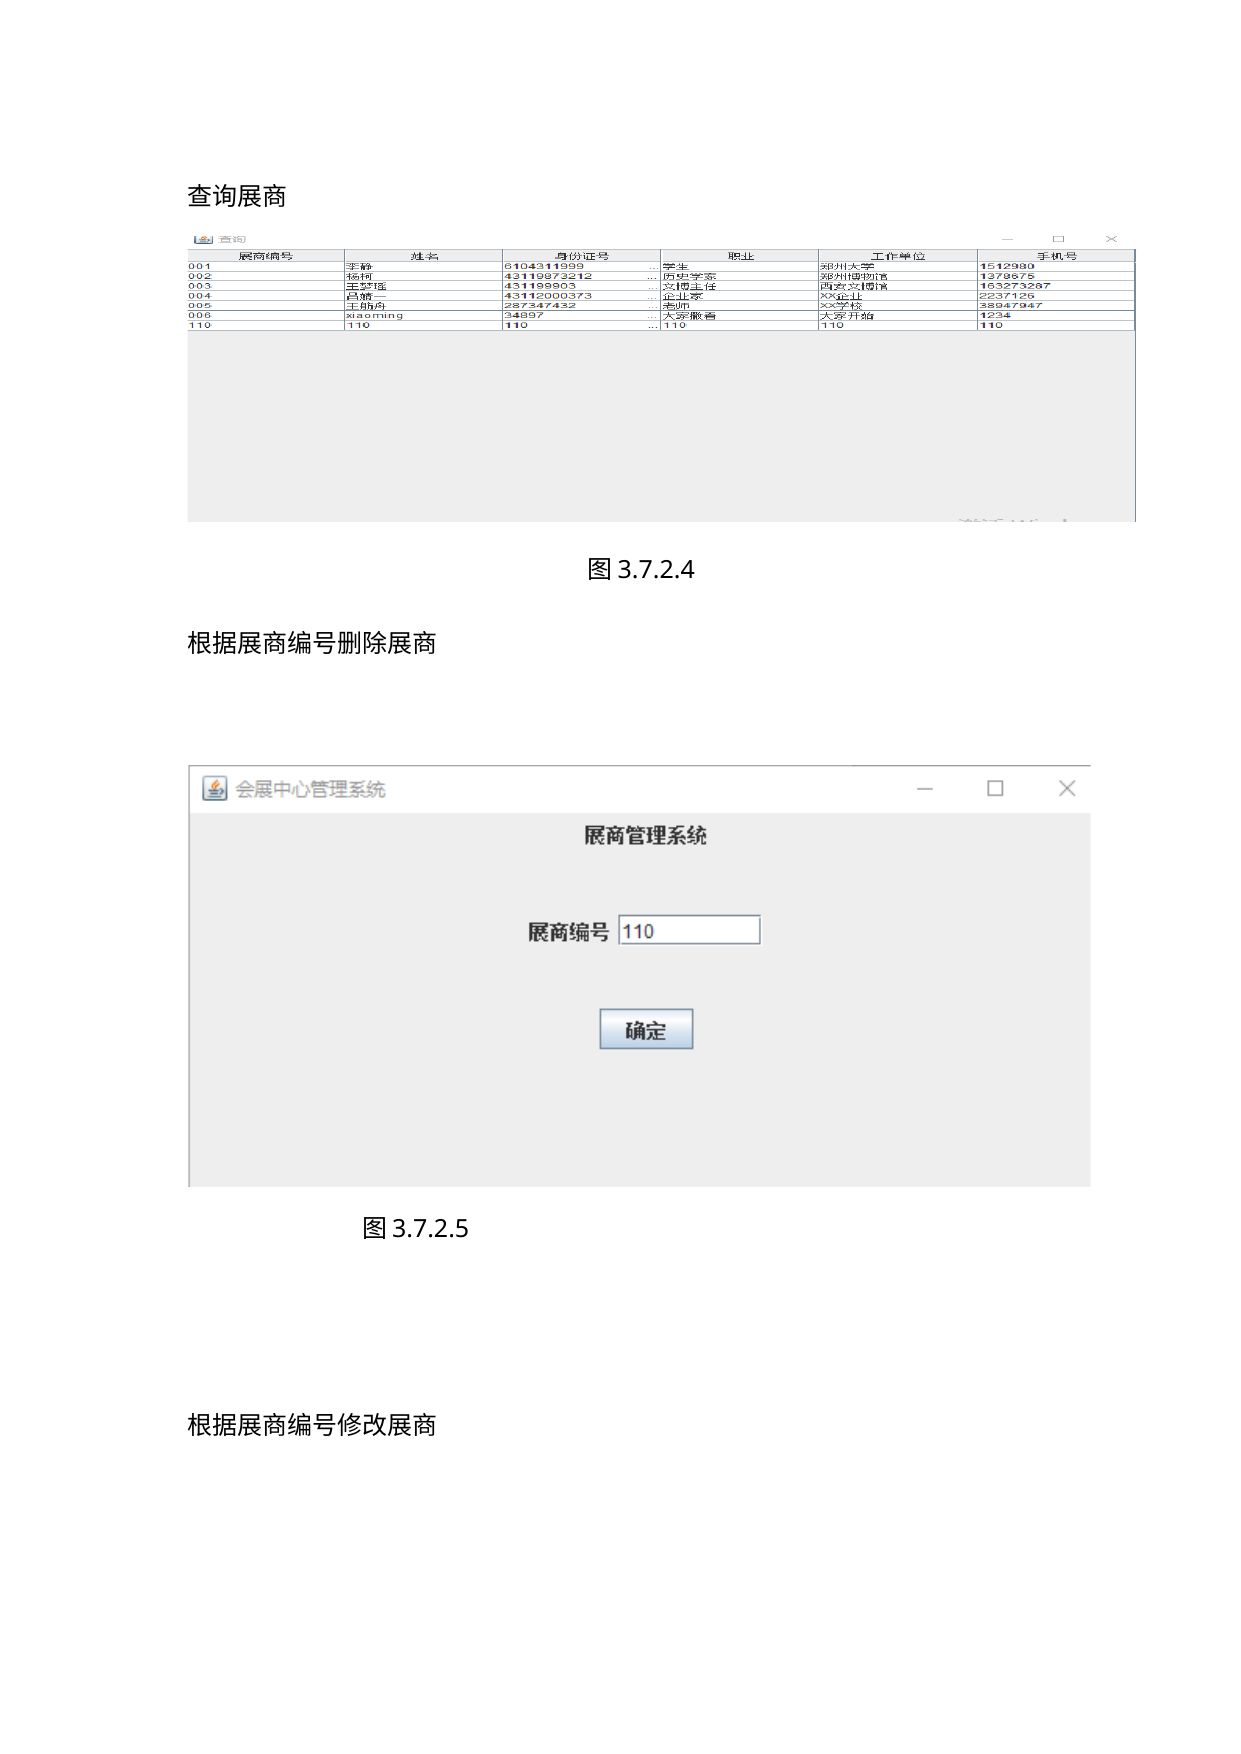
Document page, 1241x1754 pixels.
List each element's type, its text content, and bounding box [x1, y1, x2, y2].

picture [187, 765, 1091, 1187]
text 根据展商编号删除展商 [187, 609, 1053, 674]
picture [187, 236, 1138, 522]
text 根据展商编号修改展商 [187, 1391, 1053, 1456]
text 查询展商 [187, 162, 1053, 227]
text 图3.7.2.5 [187, 1194, 1053, 1259]
text 图3.7.2.4 [187, 535, 1053, 600]
